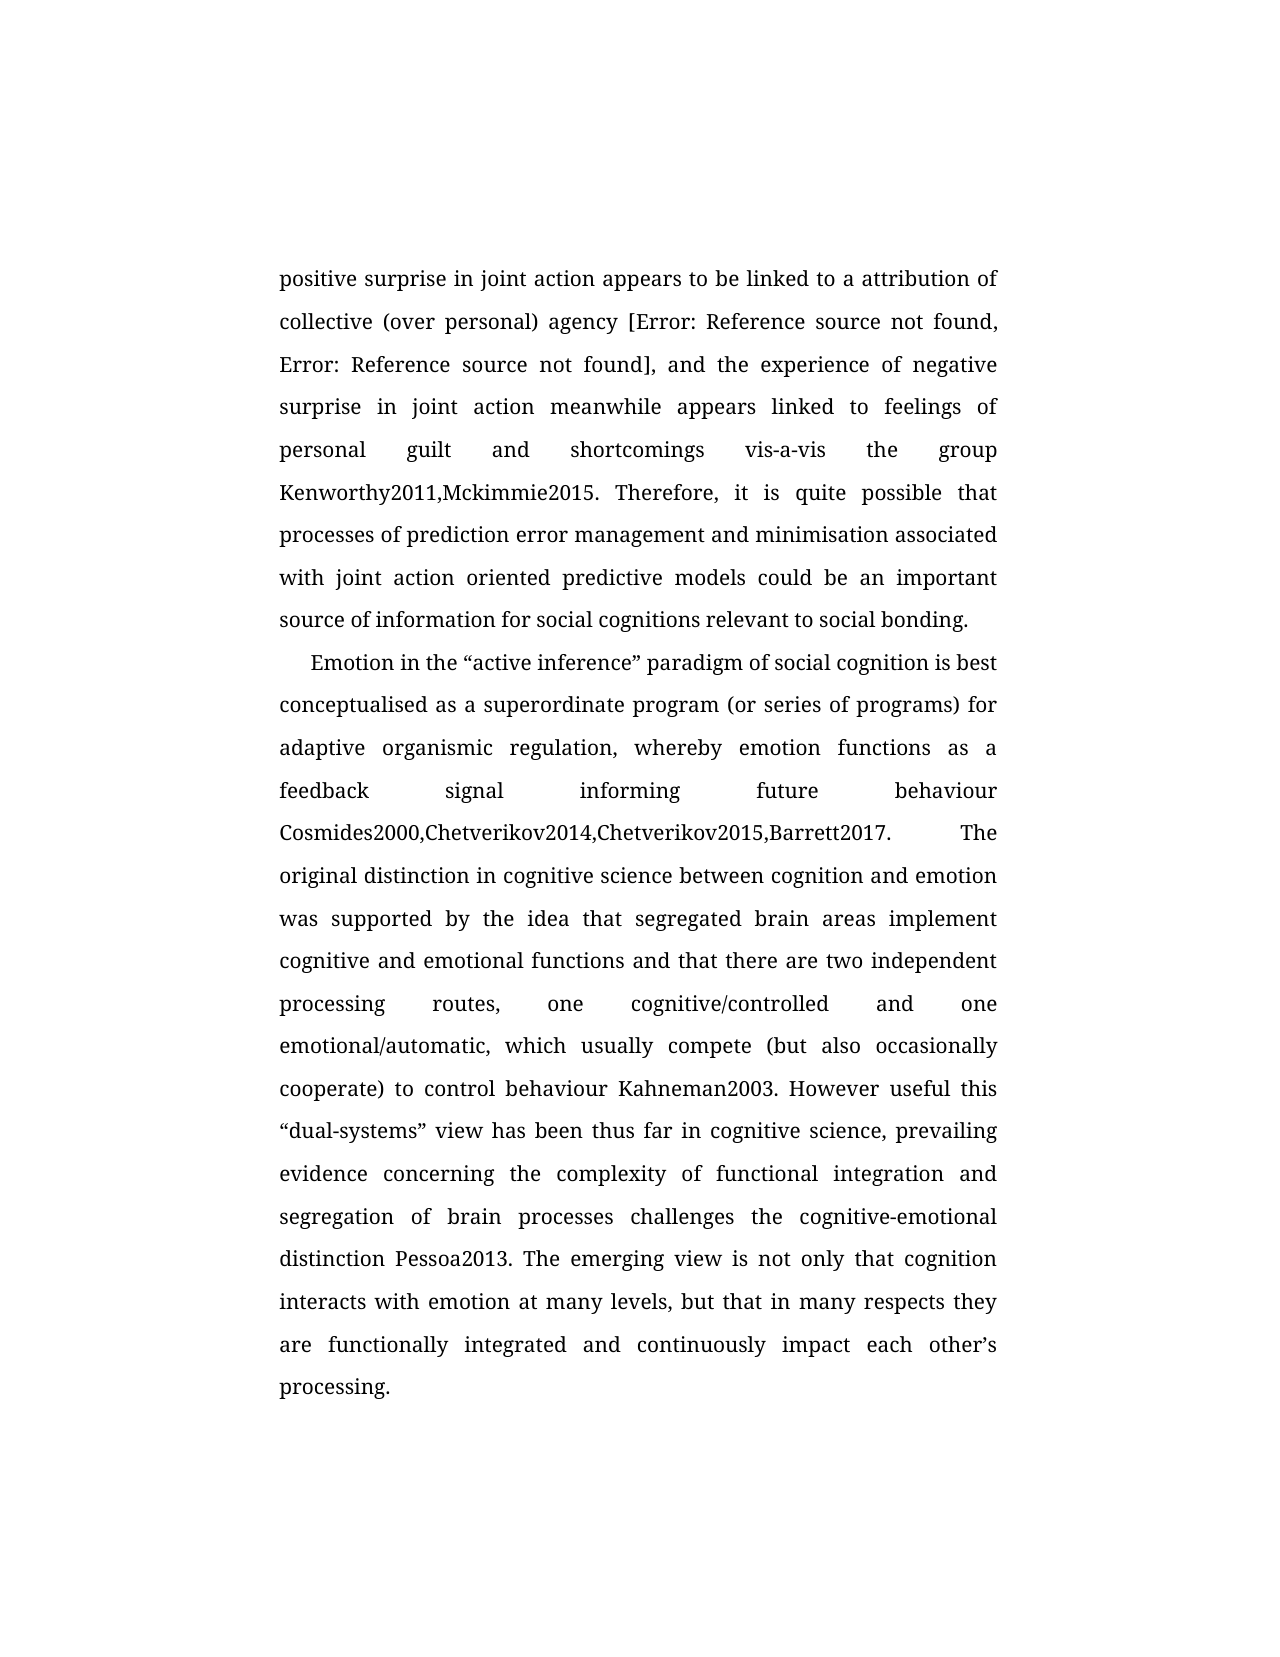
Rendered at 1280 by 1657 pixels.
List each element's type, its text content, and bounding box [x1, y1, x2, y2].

text Emotion in the “active inference” paradigm of social cognition is best conceptualised as a superordinate program (or series of programs) for adaptive organismic regulation, whereby emotion functions as a feedback signal informing future behaviour Cosmides2000,Chetverikov2014,Chetverikov2015,Barrett2017. The original distinction in cognitive science between cognition and emotion was supported by the idea that segregated brain areas implement cognitive and emotional functions and that there are two independent processing routes, one cognitive/controlled and one emotional/automatic, which usually compete (but also occasionally cooperate) to control behaviour Kahneman2003. However useful this “dual-systems” view has been thus far in cognitive science, prevailing evidence concerning the complexity of functional integration and segregation of brain processes challenges the cognitive-emotional distinction Pessoa2013. The emerging view is not only that cognition interacts with emotion at many levels, but that in many respects they are functionally integrated and continuously impact each other’s processing. [279, 648, 998, 1401]
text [279, 264, 998, 634]
